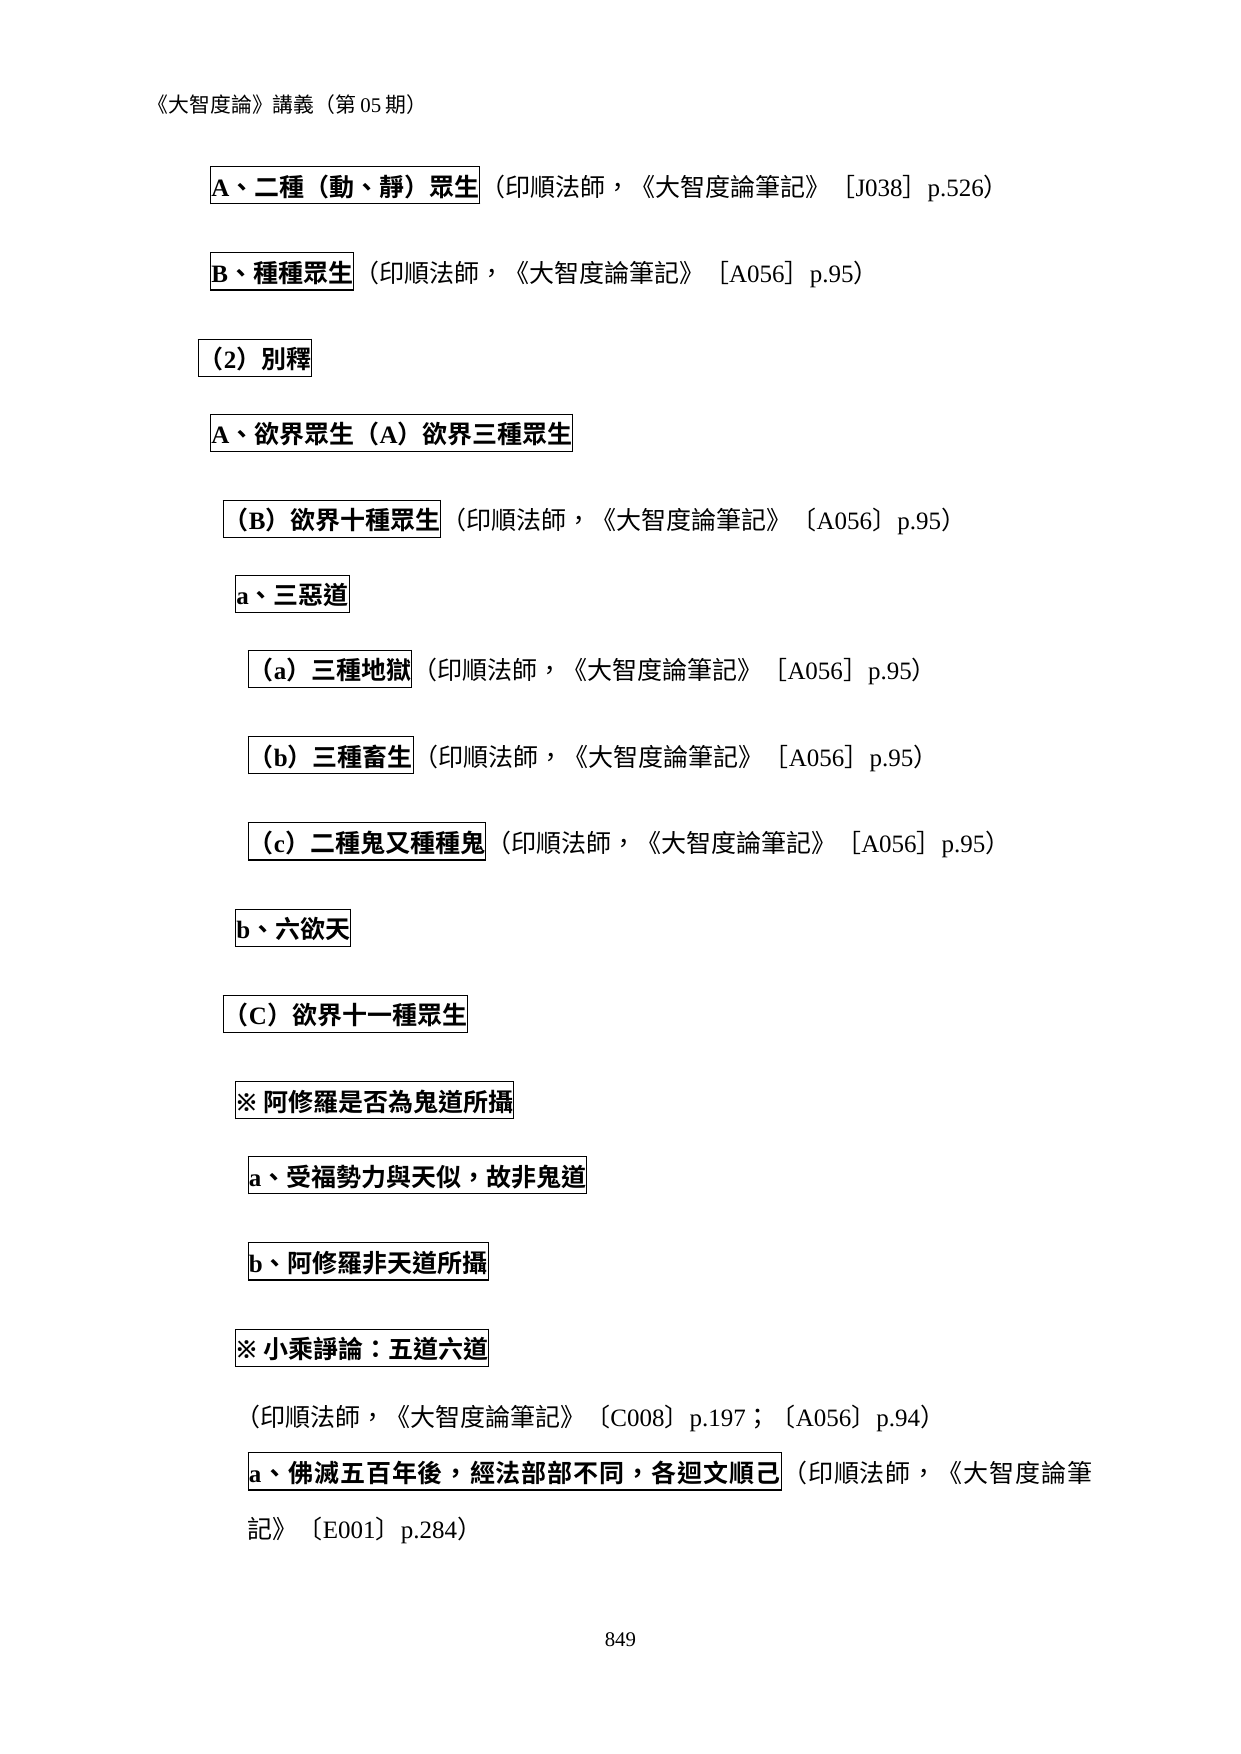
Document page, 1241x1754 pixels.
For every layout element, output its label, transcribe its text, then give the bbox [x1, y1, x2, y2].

text A、欲界眾生（A）欲界三種眾生 [210, 395, 1092, 470]
text （印順法師，《大智度論筆記》〔C008〕p.197；〔A056〕p.94） [235, 1396, 1092, 1434]
text （a）三種地獄（印順法師，《大智度論筆記》［A056］p.95） [248, 631, 1092, 706]
text b、六欲天 [235, 890, 1092, 965]
text ※ 小乘諍論：五道六道 [235, 1310, 1092, 1385]
text （B）欲界十種眾生（印順法師，《大智度論筆記》〔A056〕p.95） [223, 481, 1092, 556]
text a、受福勢力與天似，故非鬼道 [248, 1138, 1092, 1213]
text b、阿修羅非天道所攝 [248, 1224, 1092, 1299]
text B、種種眾生（印順法師，《大智度論筆記》［A056］p.95） [210, 234, 1092, 309]
text a、三惡道 [235, 556, 1092, 631]
text （c）二種鬼又種種鬼（印順法師，《大智度論筆記》［A056］p.95） [248, 804, 1092, 879]
text A、二種（動、靜）眾生（印順法師，《大智度論筆記》［J038］p.526） [210, 148, 1092, 223]
text （C）欲界十一種眾生 [223, 976, 1092, 1051]
text ※ 阿修羅是否為鬼道所攝 [235, 1063, 1092, 1138]
text a、佛滅五百年後，經法部部不同，各迴文順己（印順法師，《大智度論筆記》〔E001〕p.284） [248, 1434, 1092, 1546]
text （2）別釋 [198, 320, 1092, 395]
text （b）三種畜生（印順法師，《大智度論筆記》［A056］p.95） [248, 718, 1092, 793]
